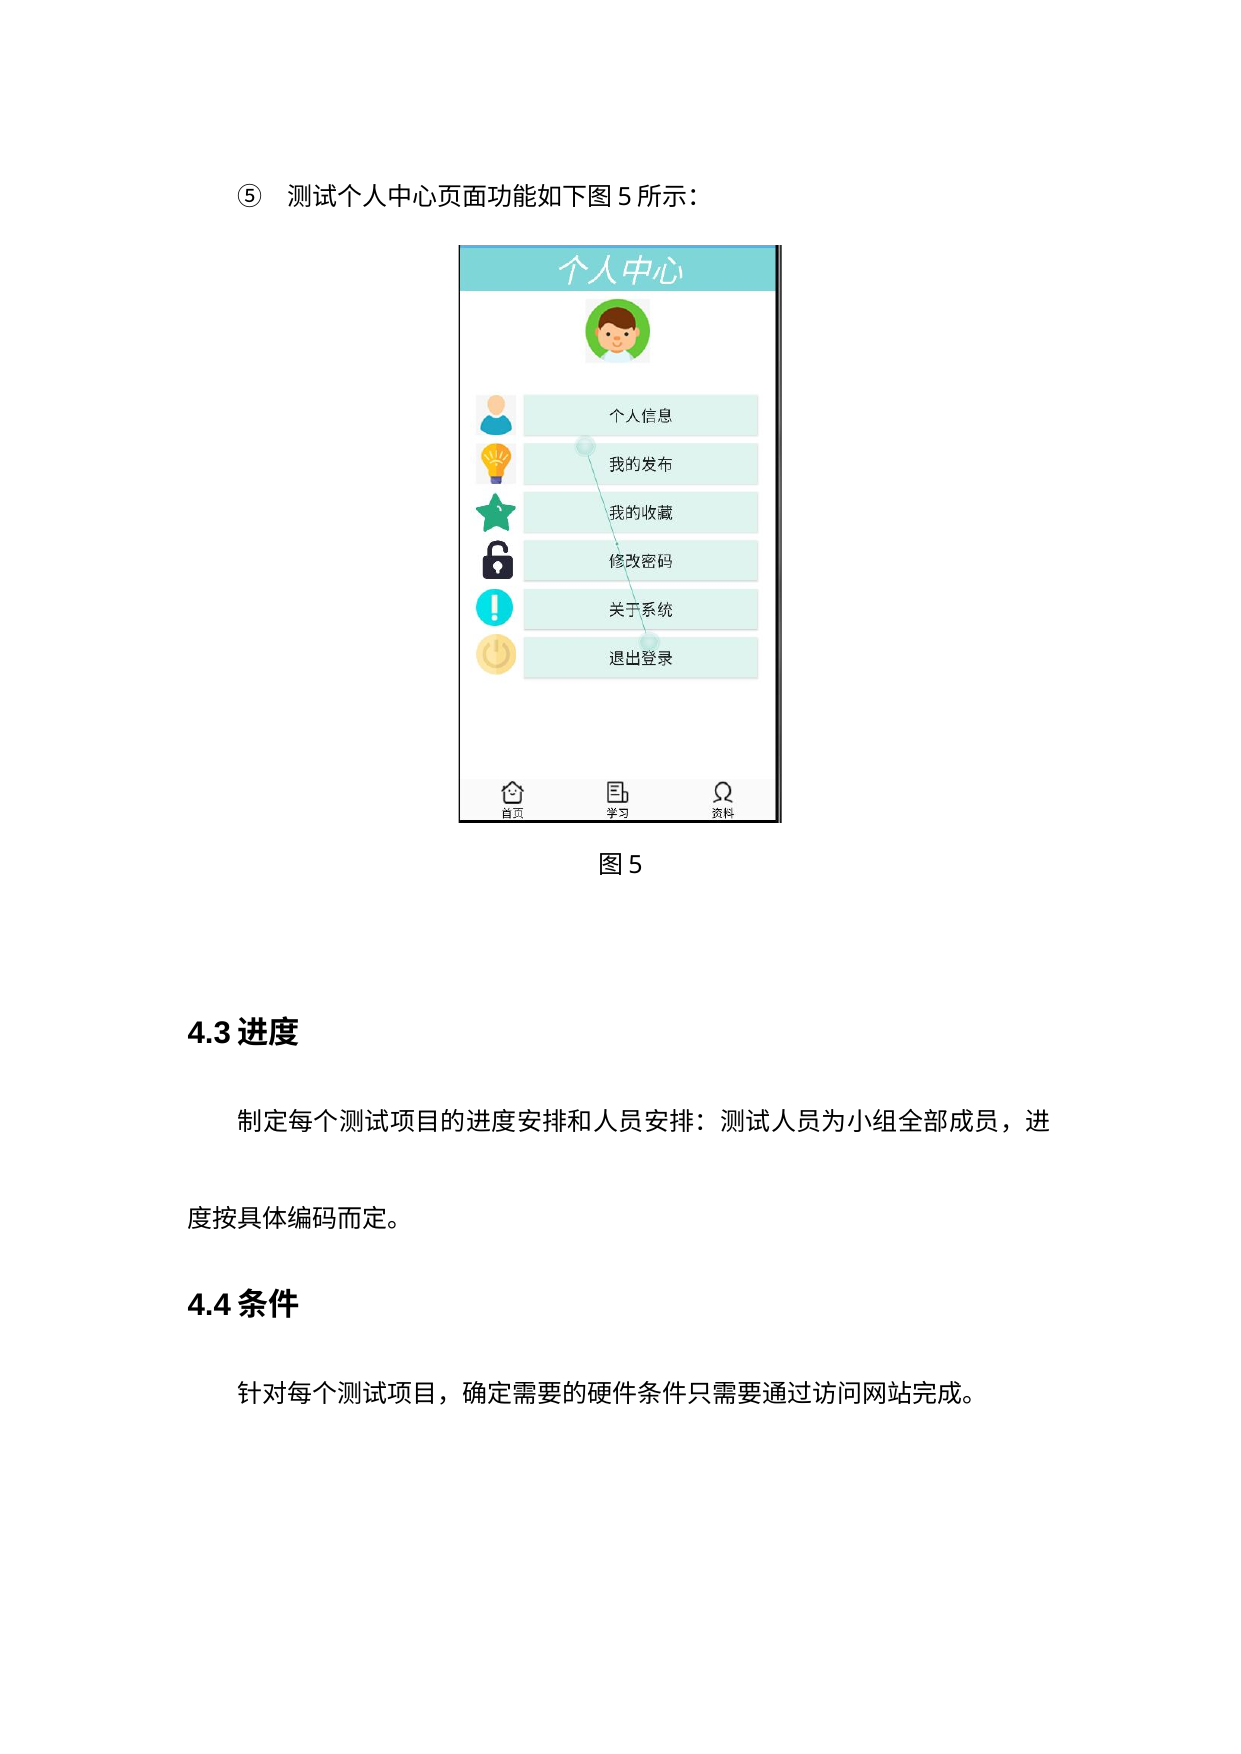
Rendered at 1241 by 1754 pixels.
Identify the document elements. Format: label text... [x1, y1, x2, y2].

list 制定每个测试项目的进度安排和人员安排：测试人员为小组全部成员，进度按具体编码而定。 [187, 1087, 1053, 1249]
list 测试个人中心页面功能如下图5所示： [187, 162, 1053, 227]
text 图5 [187, 830, 1053, 895]
subtitle 4.3进度 [187, 997, 1053, 1062]
subtitle 4.4条件 [187, 1270, 1053, 1335]
picture [458, 245, 782, 823]
list 针对每个测试项目，确定需要的硬件条件只需要通过访问网站完成。 [187, 1359, 1053, 1424]
